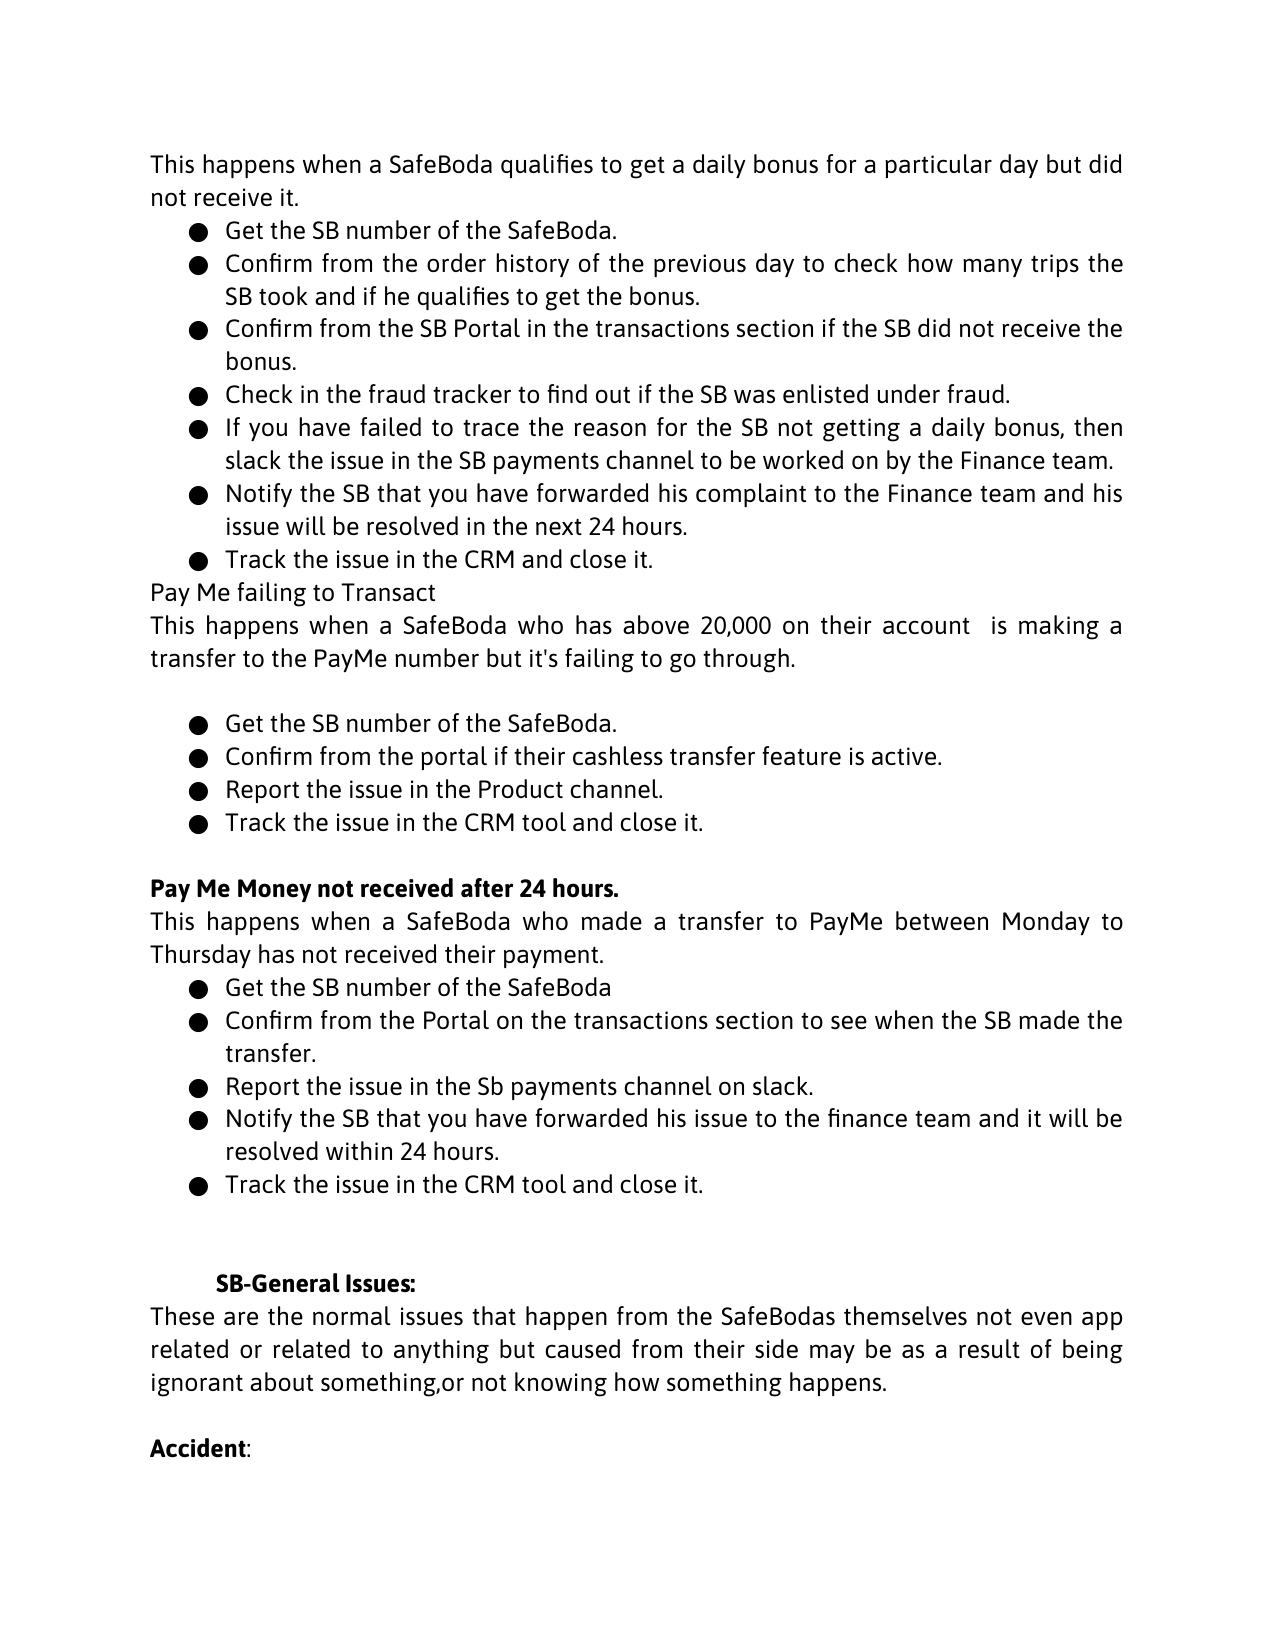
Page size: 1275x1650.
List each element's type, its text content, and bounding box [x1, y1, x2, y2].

list Track the issue in the CRM tool and close it. [187, 1170, 1125, 1199]
list Notify the SB that you have forwarded his complaint to the Finance team and his issue will be resolved in the next 24 hours. [187, 479, 1125, 541]
list Notify the SB that you have forwarded his issue to the finance team and it will be resolved within 24 hours. [187, 1104, 1125, 1166]
list Track the issue in the CRM tool and close it. [187, 808, 1125, 837]
text Pay Me Money not received after 24 hours. [150, 874, 1125, 903]
list Get the SB number of the SafeBoda. [187, 709, 1125, 738]
list Confirm from the order history of the previous day to check how many trips the SB took and if he qualifies to get the bonus. [187, 249, 1125, 310]
list Track the issue in the CRM and close it. [187, 545, 1125, 574]
text This happens when a SafeBoda who made a transfer to PayMe between Monday to Thursday has not received their payment. [150, 907, 1125, 969]
text Pay Me failing to Transact [150, 578, 1125, 607]
list Report the issue in the Sb payments channel on slack. [187, 1072, 1125, 1100]
text These are the normal issues that happen from the SafeBodas themselves not even app related or related to anything but caused from their side may be as a result of being ignorant about something,or not knowing how something happens. [150, 1302, 1125, 1397]
list Check in the fraud tracker to find out if the SB was enlisted under fraud. [187, 380, 1125, 409]
text This happens when a SafeBoda who has above 20,000 on their account is making a transfer to the PayMe number but it's failing to go through. [150, 611, 1125, 672]
list Confirm from the portal if their cashless transfer feature is active. [187, 742, 1125, 771]
list Get the SB number of the SafeBoda. [187, 216, 1125, 244]
list If you have failed to trace the reason for the SB not getting a daily bonus, then slack the issue in the SB payments channel to be worked on by the Finance team. [187, 413, 1125, 475]
list Confirm from the Portal on the transactions section to see when the SB made the transfer. [187, 1006, 1125, 1067]
list Get the SB number of the SafeBoda [187, 973, 1125, 1002]
list Confirm from the SB Portal in the transactions section if the SB did not receive the bonus. [187, 314, 1125, 376]
text SB-General Issues: [150, 1269, 1125, 1298]
text This happens when a SafeBoda qualifies to get a daily bonus for a particular day but did not receive it. [150, 150, 1125, 212]
text Accident: [150, 1434, 1125, 1462]
list Report the issue in the Product channel. [187, 775, 1125, 804]
